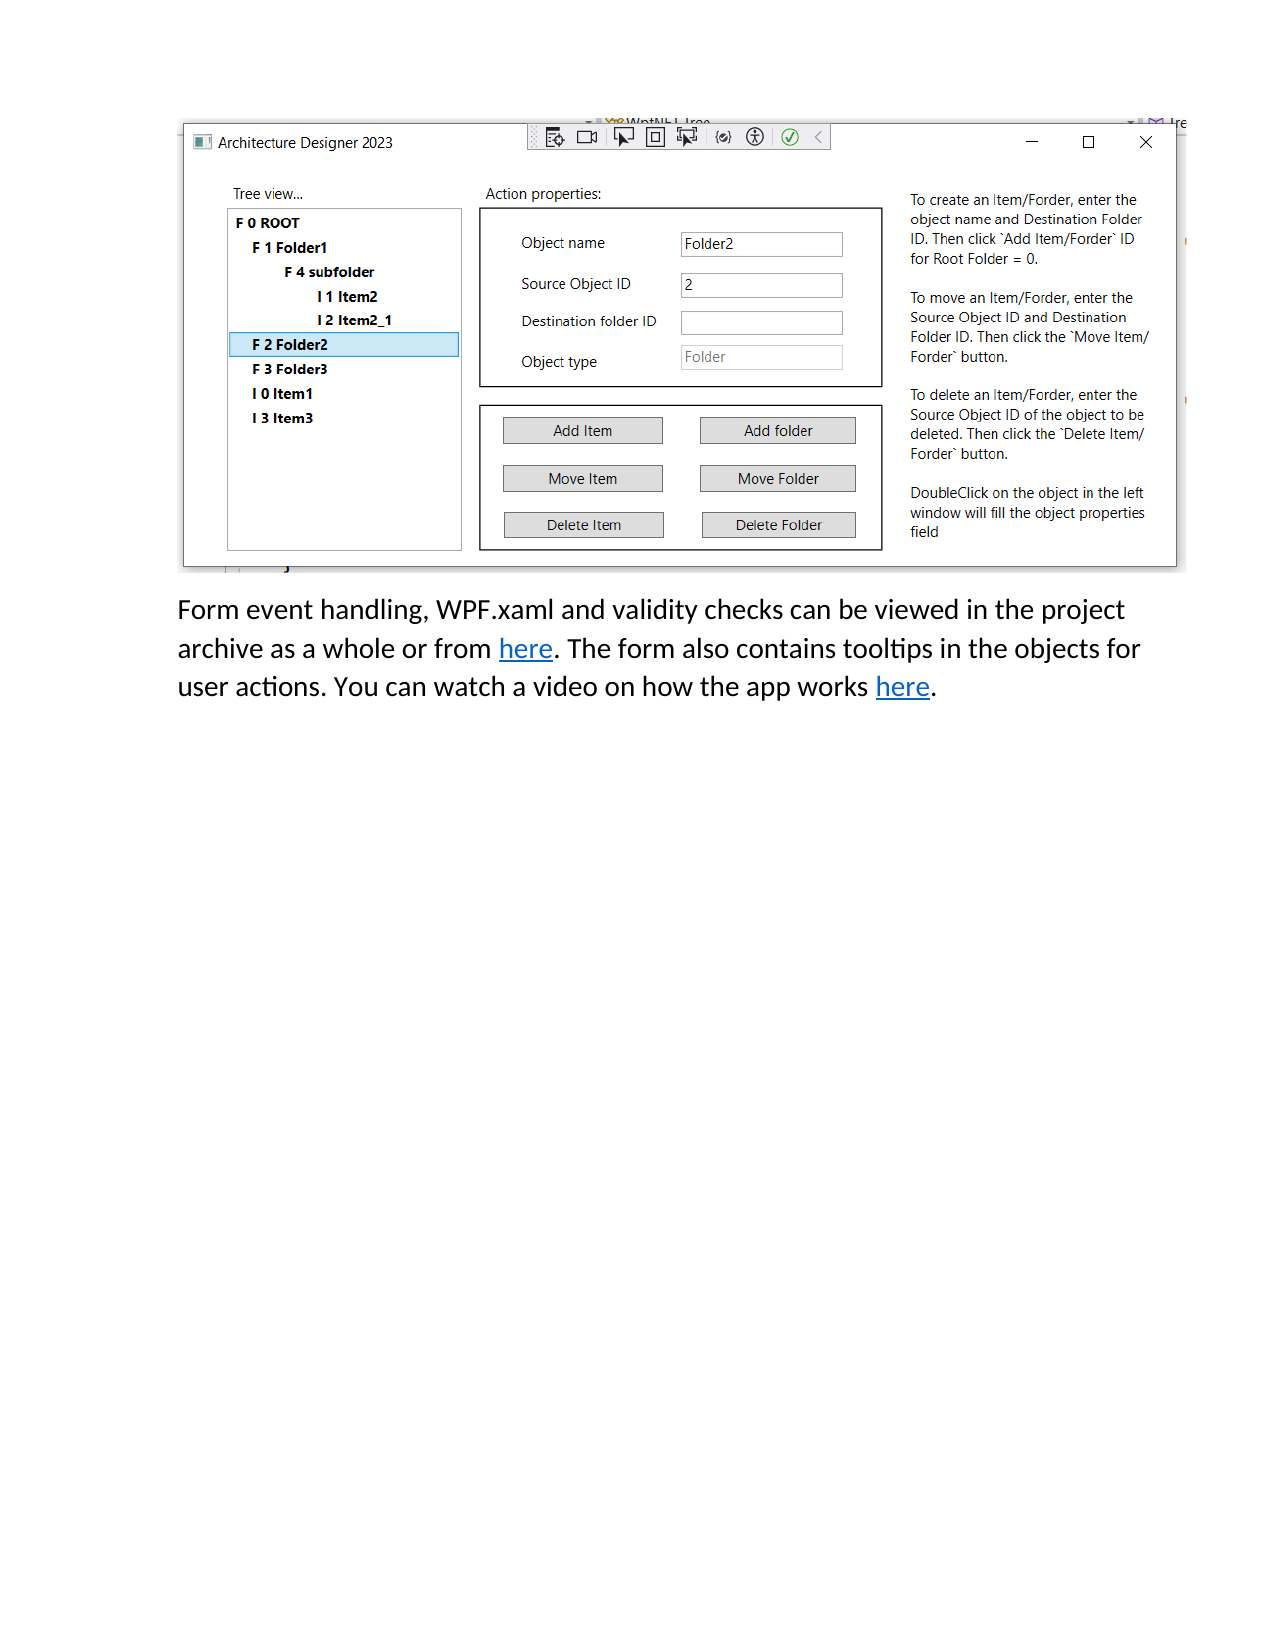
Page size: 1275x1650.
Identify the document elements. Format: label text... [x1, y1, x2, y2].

picture [177, 118, 1187, 573]
text Form event handling, WPF.xaml and validity checks can be viewed in the project archive as a whole or from here. The form also contains tooltips in the objects for user actions. You can watch a video on how the app works here. [177, 591, 1186, 704]
